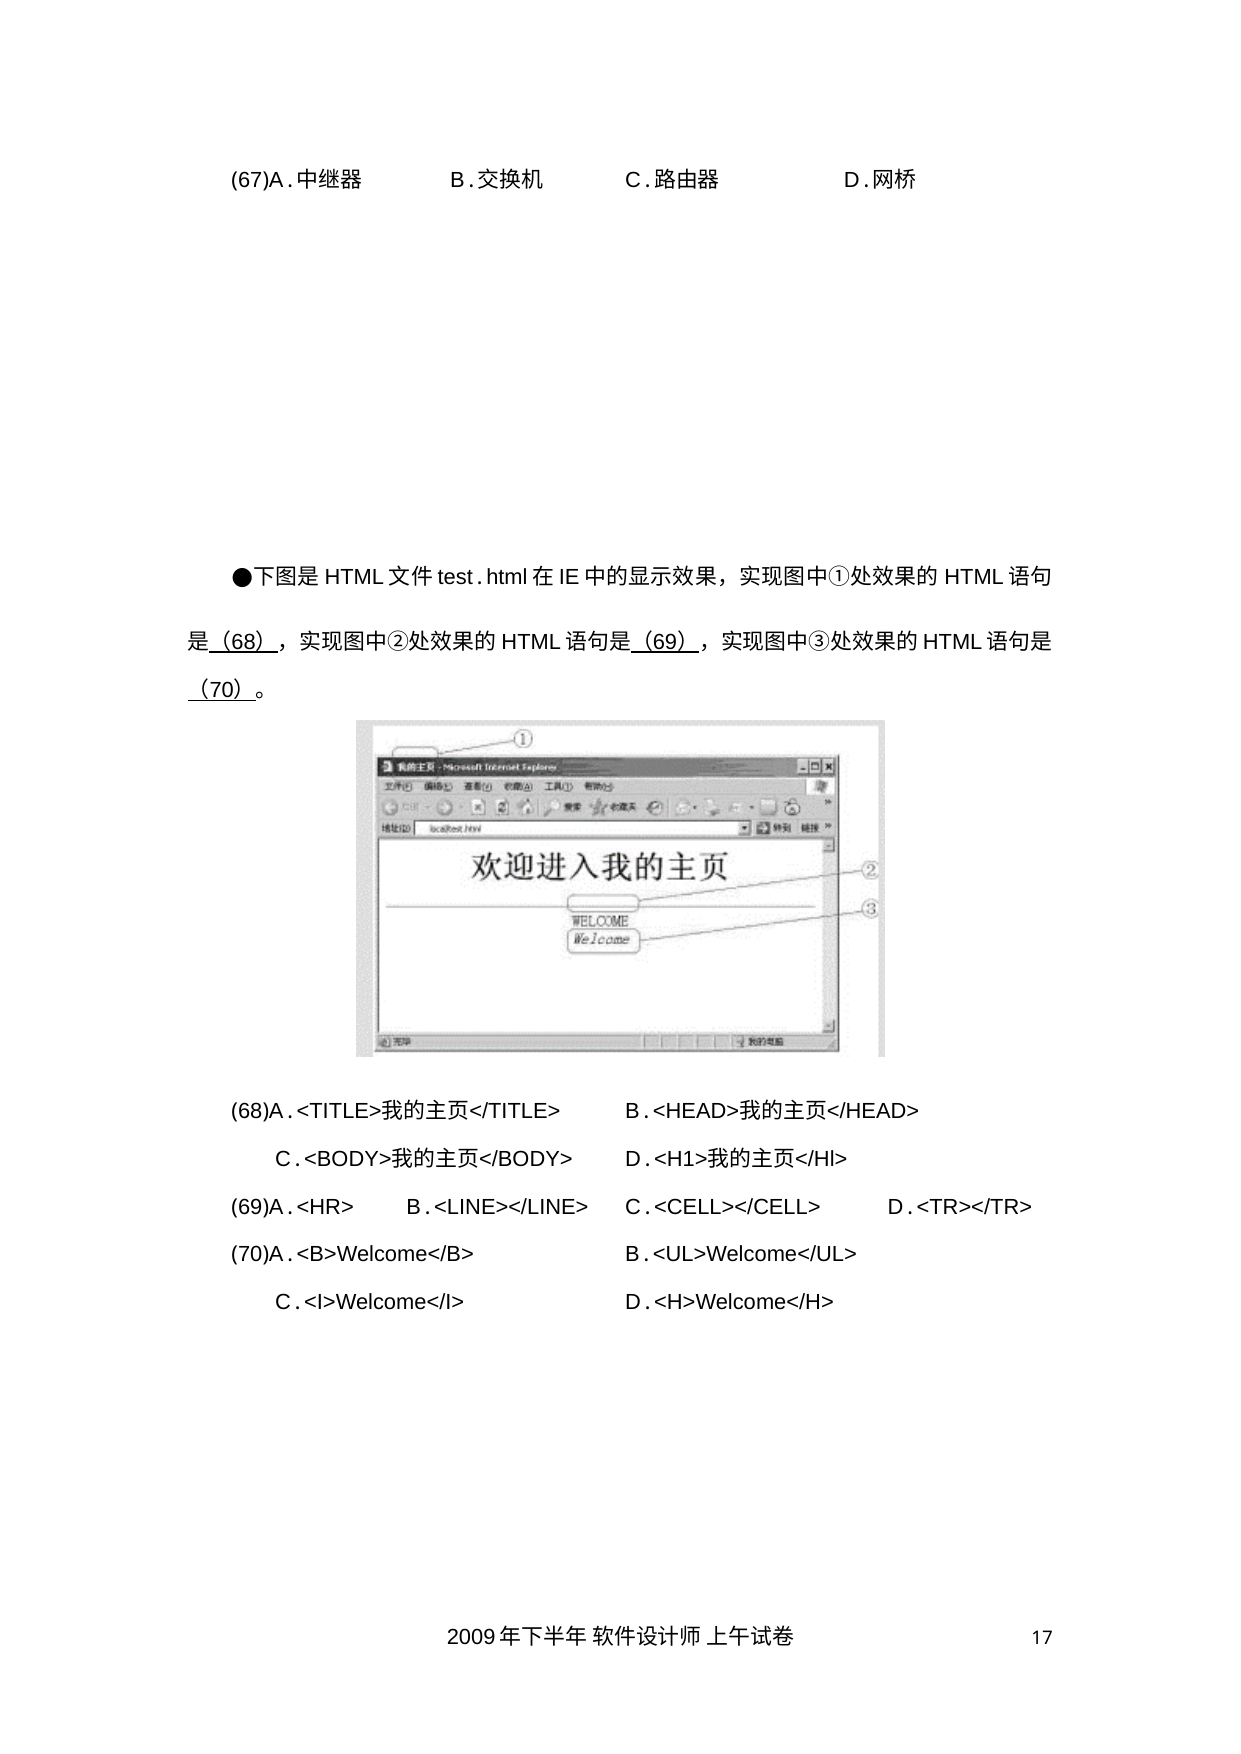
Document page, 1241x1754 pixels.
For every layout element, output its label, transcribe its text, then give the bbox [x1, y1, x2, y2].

text C.<I>Welcome</I> D.<H>Welcome</H> [231, 1284, 1053, 1317]
text (67)A.中继器 B.交换机 C.路由器 D.网桥 [187, 162, 1053, 194]
text (70)A.<B>Welcome</B> B.<UL>Welcome</UL> [187, 1237, 1053, 1269]
picture [356, 720, 885, 1057]
text C.<BODY>我的主页</BODY> D.<H1>我的主页</Hl> [231, 1141, 1053, 1174]
text (68)A.<TITLE>我的主页</TITLE> B.<HEAD>我的主页</HEAD> [187, 1093, 1053, 1125]
text (69)A.<HR> B.<LINE></LINE> C.<CELL></CELL> D.<TR></TR> [187, 1189, 1053, 1222]
text ●下图是HTML文件test.html在IE中的显示效果，实现图中①处效果的HTML语句是（68），实现图中②处效果的HTML语句是（69），实现图中③处效果的HTML语句是（70）。 [187, 542, 1053, 704]
